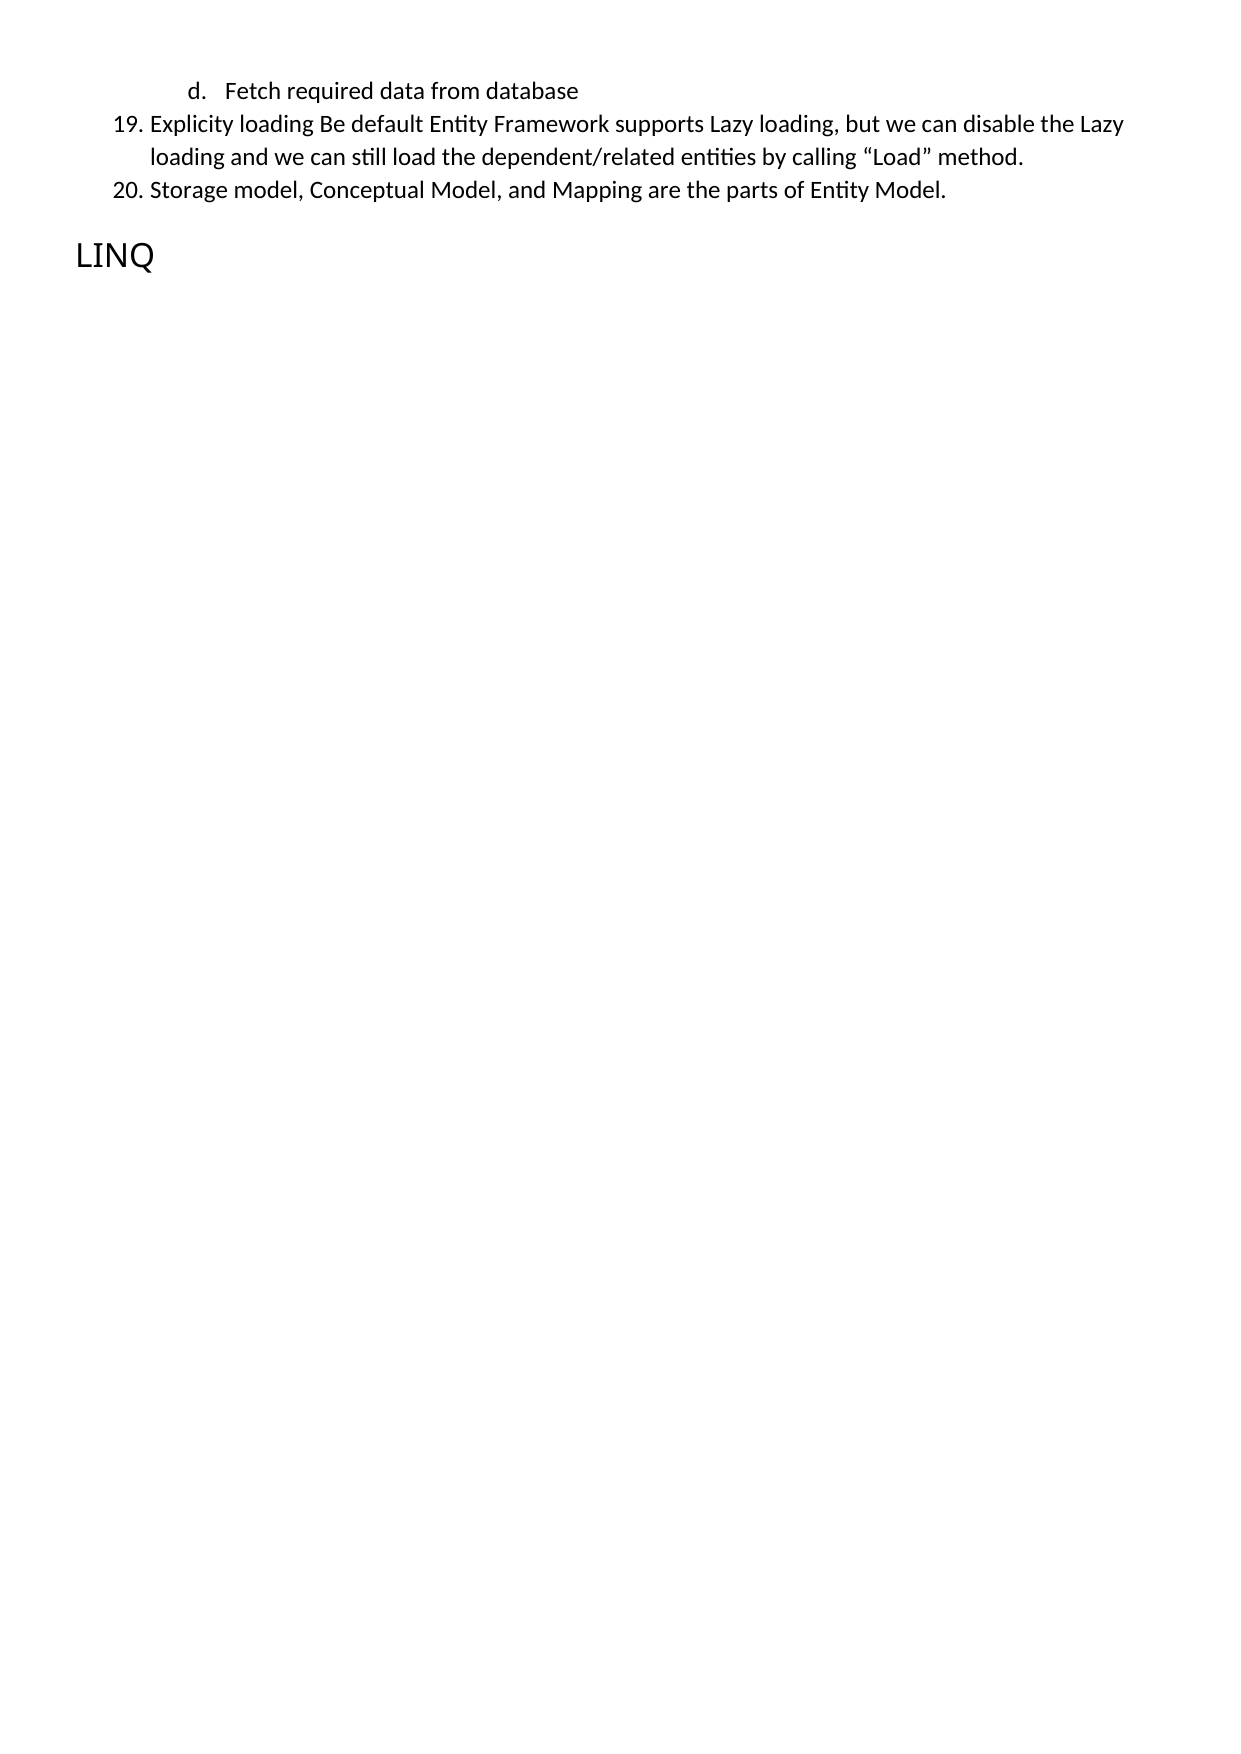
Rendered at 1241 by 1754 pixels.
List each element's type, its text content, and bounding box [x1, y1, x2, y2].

list Explicity loading Be default Entity Framework supports Lazy loading, but we can disable the Lazy loading and we can still load the dependent/related entities by calling “Load” method. [112, 108, 1165, 171]
list Storage model, Conceptual Model, and Mapping are the parts of Entity Model. [112, 174, 1165, 204]
subtitle LINQ [75, 232, 1165, 277]
list Fetch required data from database [187, 75, 1165, 106]
